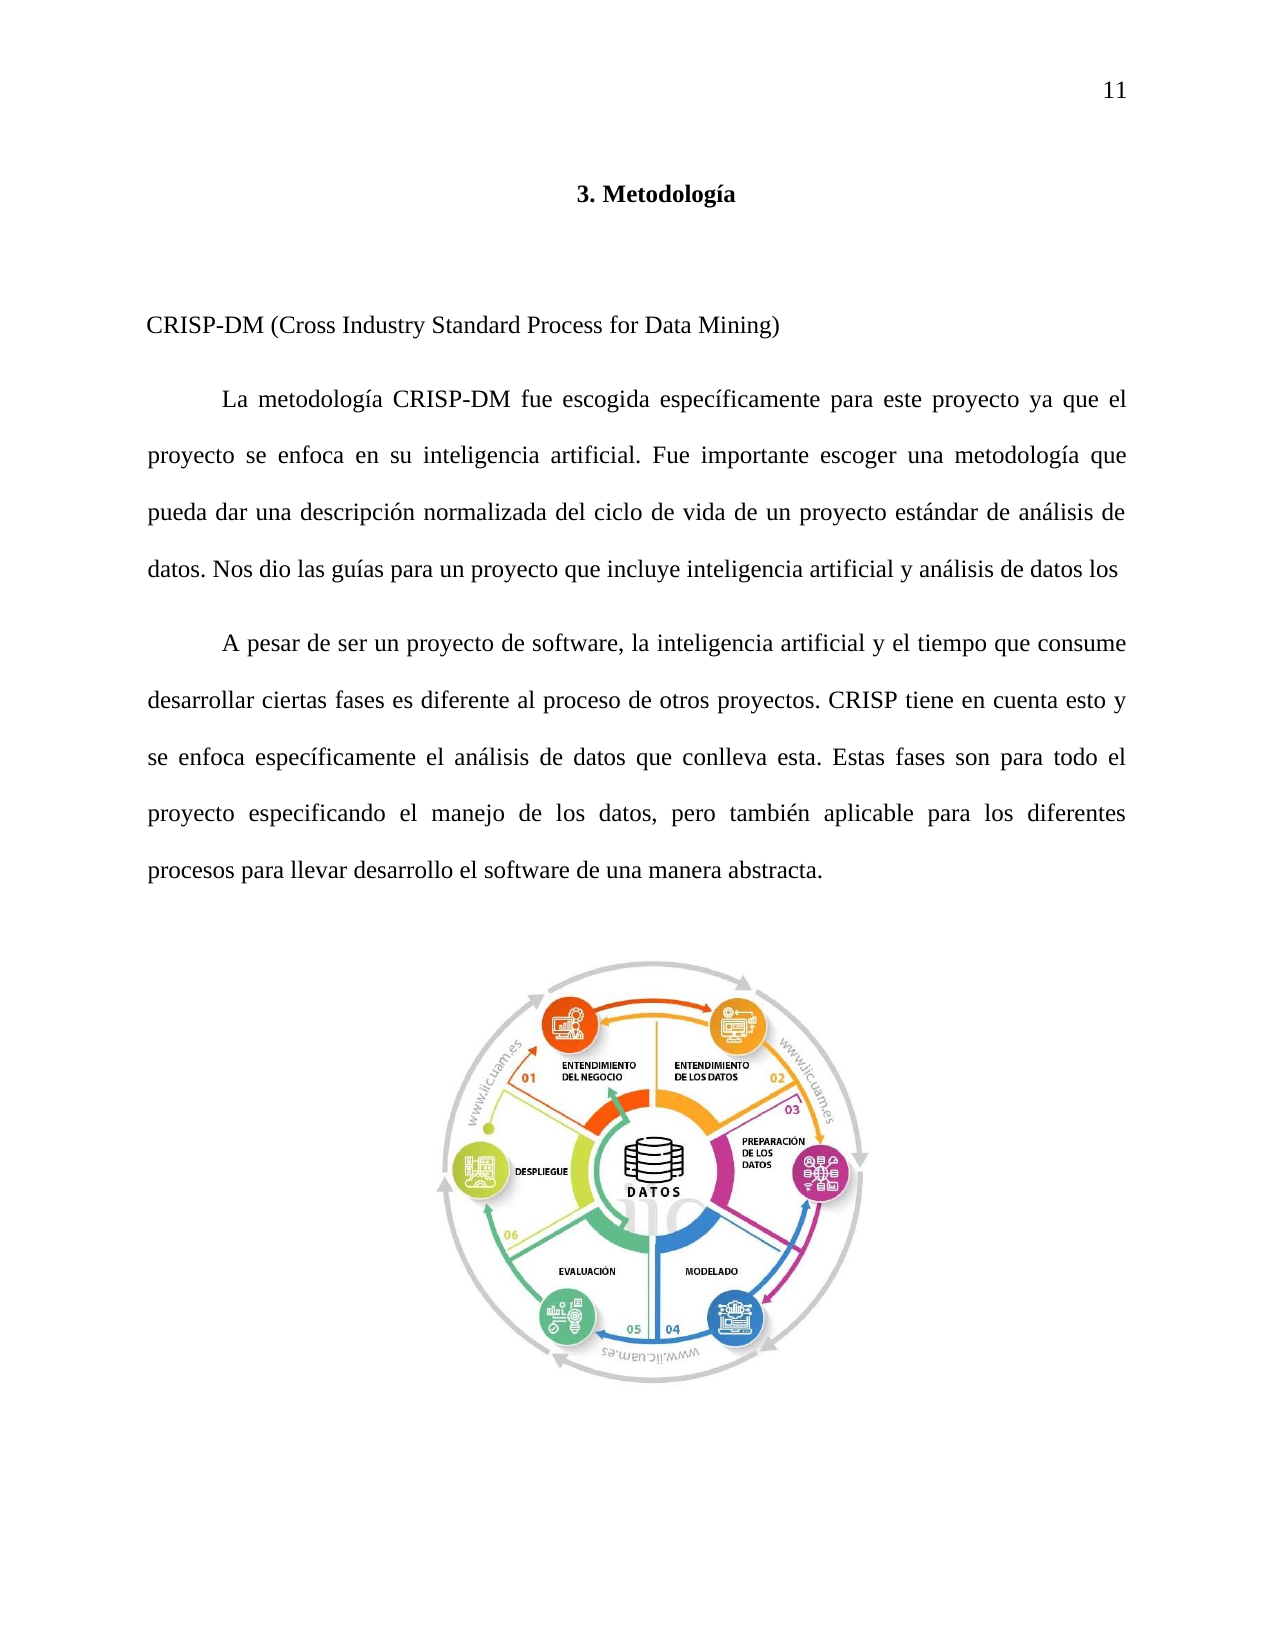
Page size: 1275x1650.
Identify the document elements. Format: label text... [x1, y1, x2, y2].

text CRISP-DM (Cross Industry Standard Process for Data Mining) [146, 310, 1127, 338]
subtitle 3. Metodología [185, 179, 1127, 207]
text A pesar de ser un proyecto de software, la inteligencia artificial y el tiempo que consume desarrollar ciertas fases es diferente al proceso de otros proyectos. CRISP tiene en cuenta esto y se enfoca específicamente el análisis de datos que conlleva esta. Estas fases son para todo el proyecto especificando el manejo de los datos, pero también aplicable para los diferentes procesos para llevar desarrollo el software de una manera abstracta. [147, 628, 1127, 884]
text La metodología CRISP-DM fue escogida específicamente para este proyecto ya que el proyecto se enfoca en su inteligencia artificial. Fue importante escoger una metodología que pueda dar una descripción normalizada del ciclo de vida de un proyecto estándar de análisis de datos. Nos dio las guías para un proyecto que incluye inteligencia artificial y análisis de datos los [147, 384, 1127, 583]
picture [399, 960, 873, 1388]
